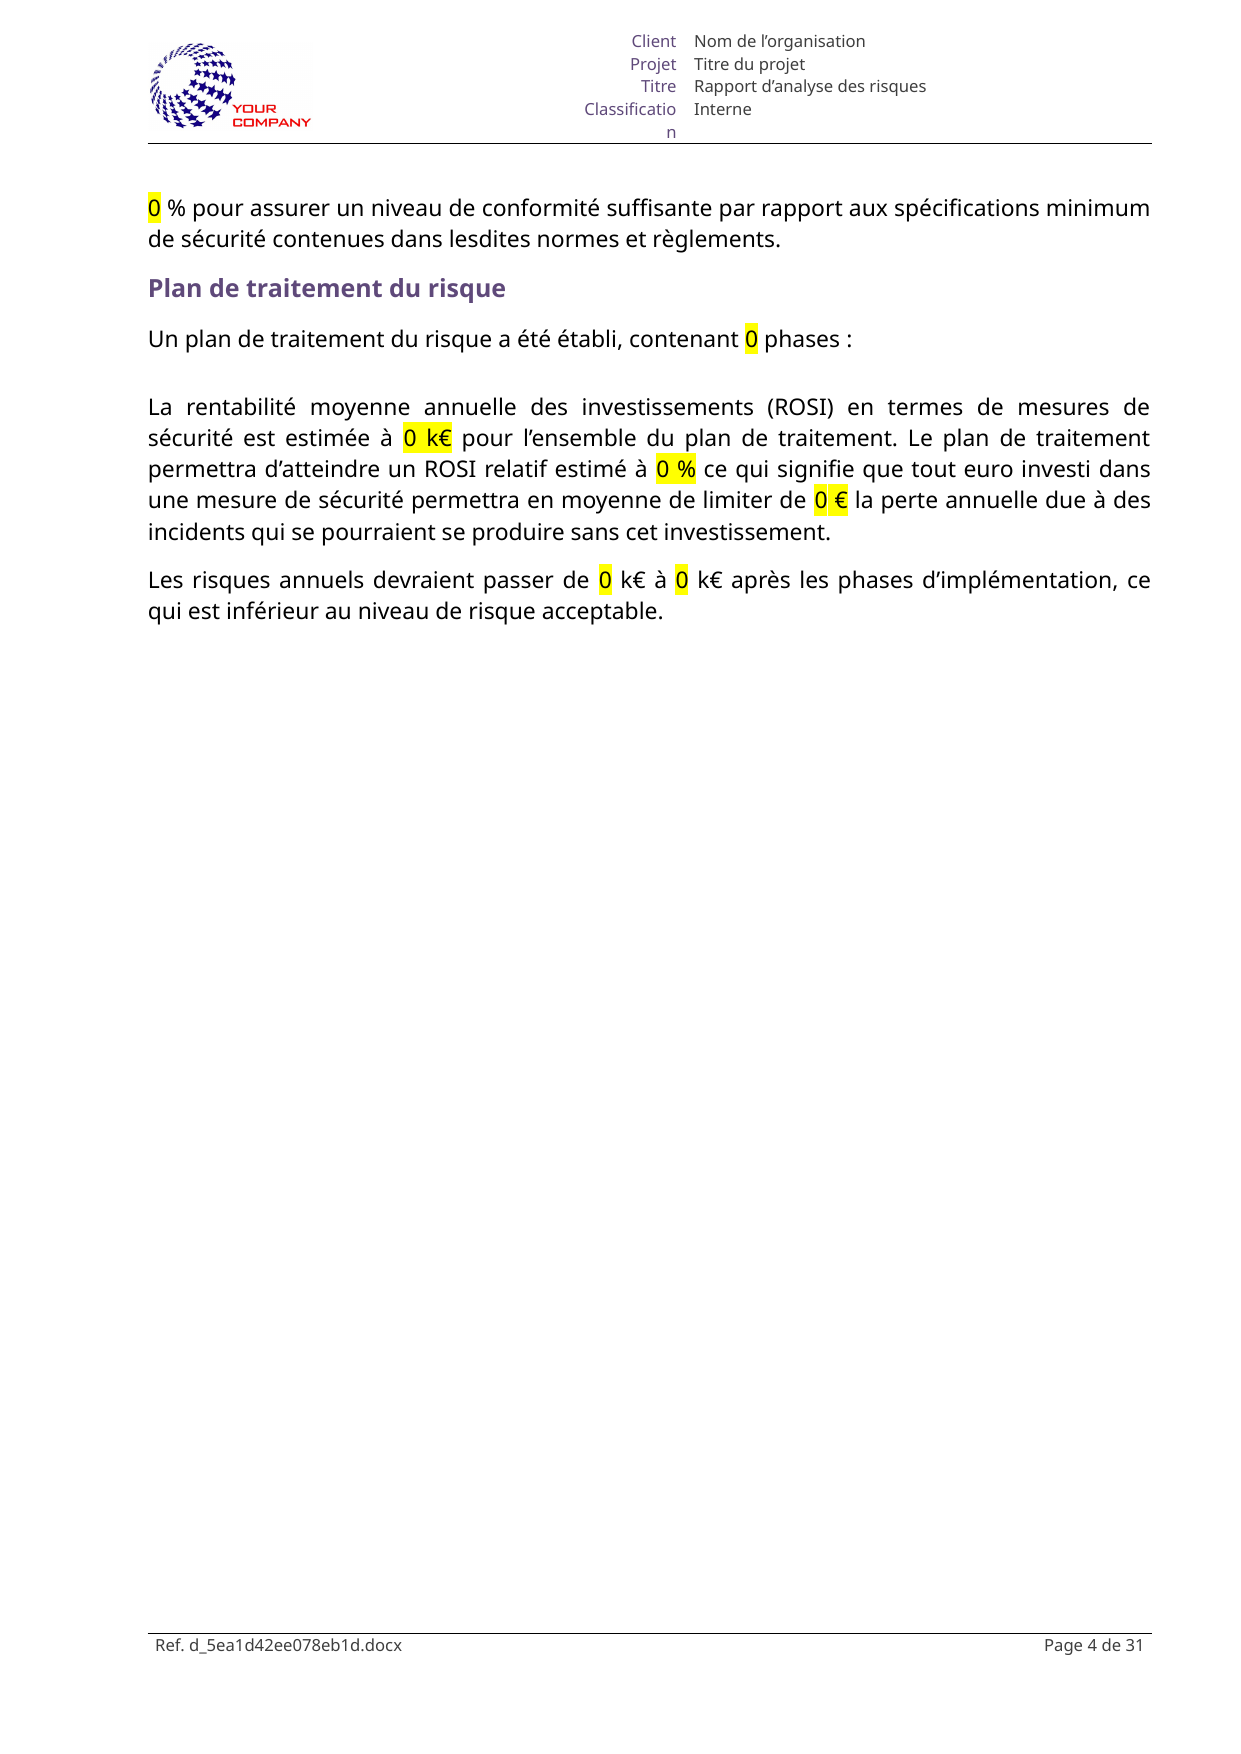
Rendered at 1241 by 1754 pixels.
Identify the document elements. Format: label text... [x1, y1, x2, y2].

text Les risques annuels devraient passer de 0 k€ à 0 k€ après les phases d’implémentation, ce qui est inférieur au niveau de risque acceptable. [148, 563, 1152, 626]
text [148, 192, 1152, 254]
subtitle Plan de traitement du risque [148, 271, 1152, 305]
picture [147, 42, 313, 131]
text Un plan de traitement du risque a été établi, contenant 0 phases : [758, 323, 1152, 354]
text La rentabilité moyenne annuelle des investissements (ROSI) en termes de mesures de sécurité est estimée à 0 k€ pour l’ensemble du plan de traitement. Le plan de traitement permettra d’atteindre un ROSI relatif estimé à 0 % ce qui signifie que tout euro investi dans une mesure de sécurité permettra en moyenne de limiter de 0 € la perte annuelle due à des incidents qui se pourraient se produire sans cet investissement. [148, 391, 1152, 547]
text Un plan de traitement du risque a été établi, contenant 0 phases : [148, 323, 745, 354]
